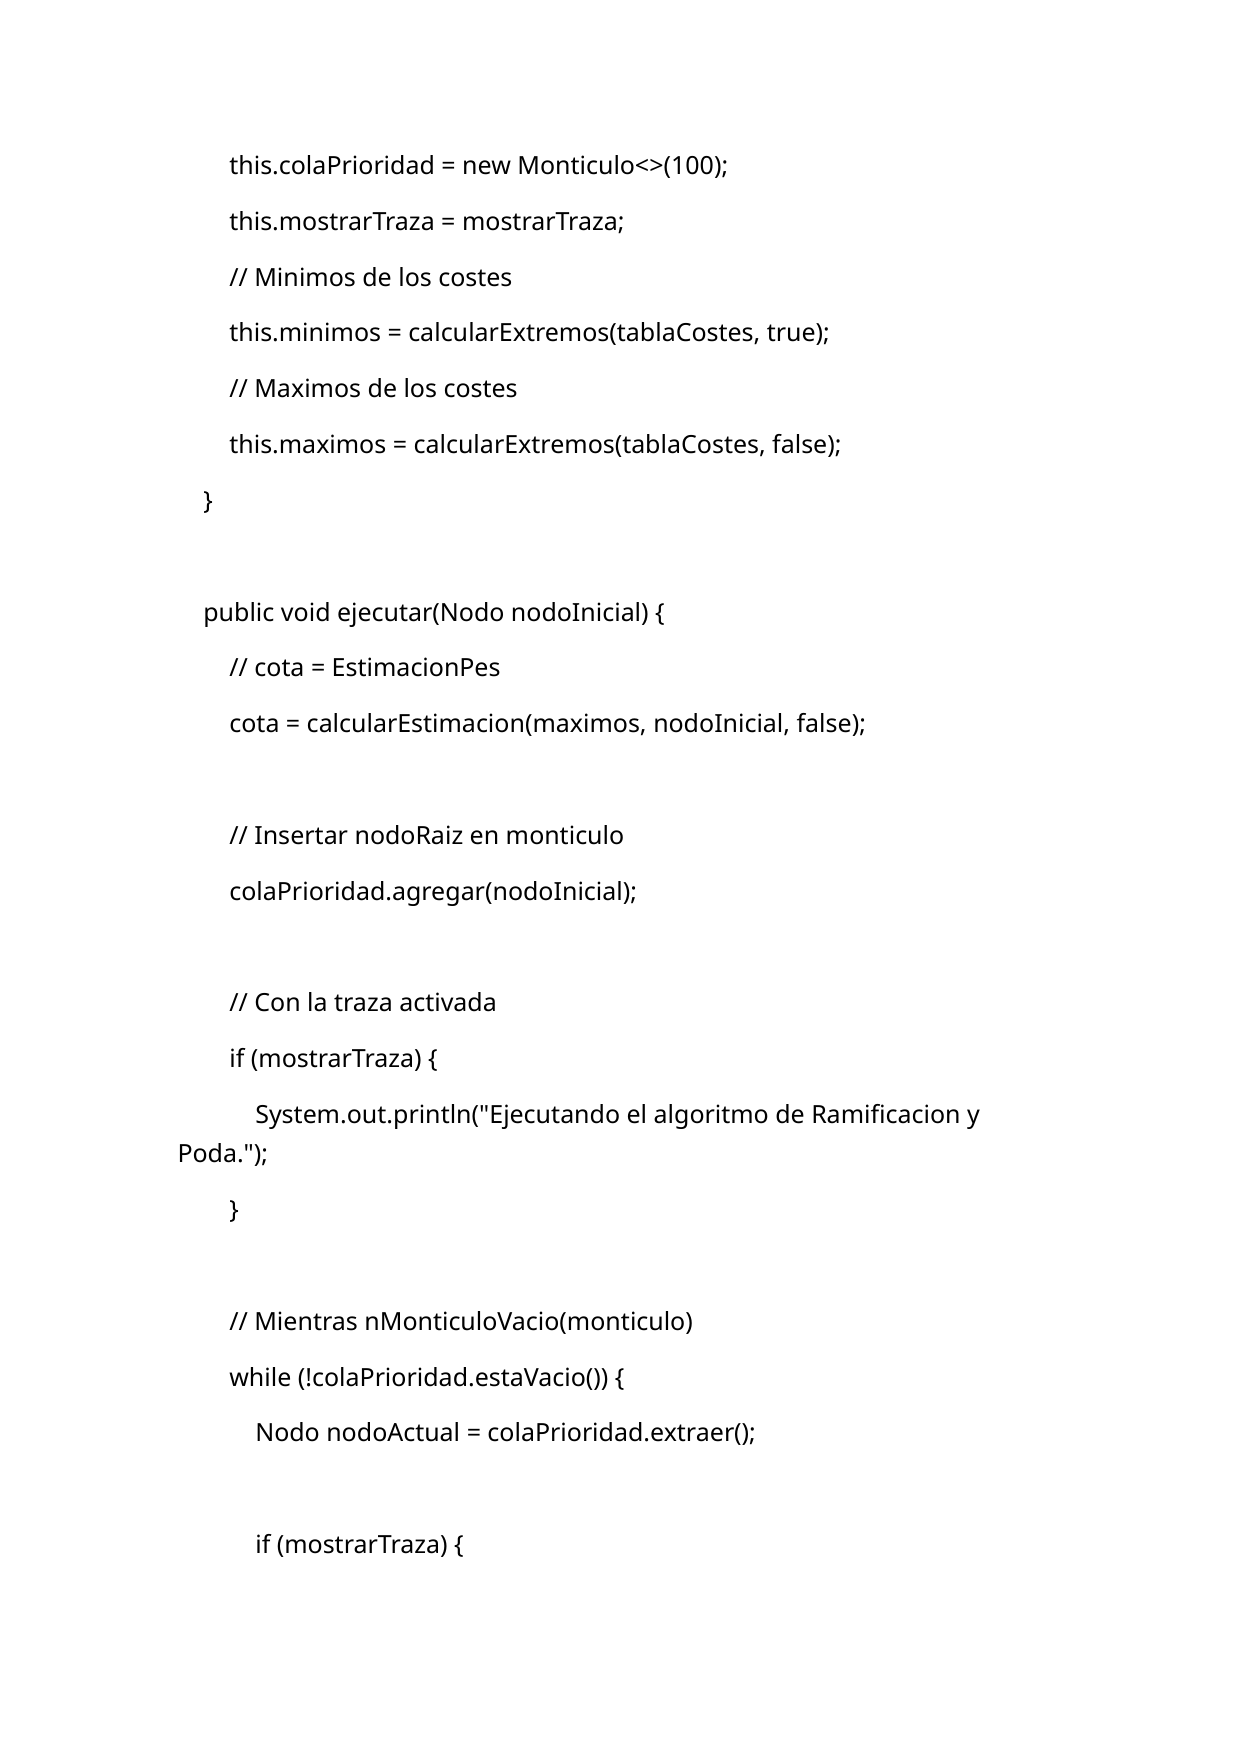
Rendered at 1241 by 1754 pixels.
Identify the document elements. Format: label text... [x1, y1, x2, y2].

text } [177, 1192, 1063, 1226]
text // cota = EstimacionPes [177, 650, 1063, 684]
text this.maximos = calcularExtremos(tablaCostes, false); [177, 427, 1063, 461]
text cota = calcularEstimacion(maximos, nodoInicial, false); [177, 706, 1063, 740]
text while (!colaPrioridad.estaVacio()) { [177, 1359, 1063, 1393]
text System.out.println("Ejecutando el algoritmo de Ramificacion y Poda."); [177, 1097, 1063, 1170]
text // Mientras nMonticuloVacio(monticulo) [177, 1303, 1063, 1337]
text // Maximos de los costes [177, 371, 1063, 405]
text if (mostrarTraza) { [177, 1041, 1063, 1075]
text this.colaPrioridad = new Monticulo<>(100); [177, 148, 1063, 182]
text // Insertar nodoRaiz en monticulo [177, 818, 1063, 852]
text } [177, 483, 1063, 517]
text this.mostrarTraza = mostrarTraza; [177, 203, 1063, 237]
text // Minimos de los costes [177, 259, 1063, 293]
text Nodo nodoActual = colaPrioridad.extraer(); [177, 1415, 1063, 1449]
text this.minimos = calcularExtremos(tablaCostes, true); [177, 315, 1063, 349]
text if (mostrarTraza) { [177, 1527, 1063, 1561]
text // Con la traza activada [177, 985, 1063, 1019]
text colaPrioridad.agregar(nodoInicial); [177, 873, 1063, 907]
text public void ejecutar(Nodo nodoInicial) { [177, 594, 1063, 628]
